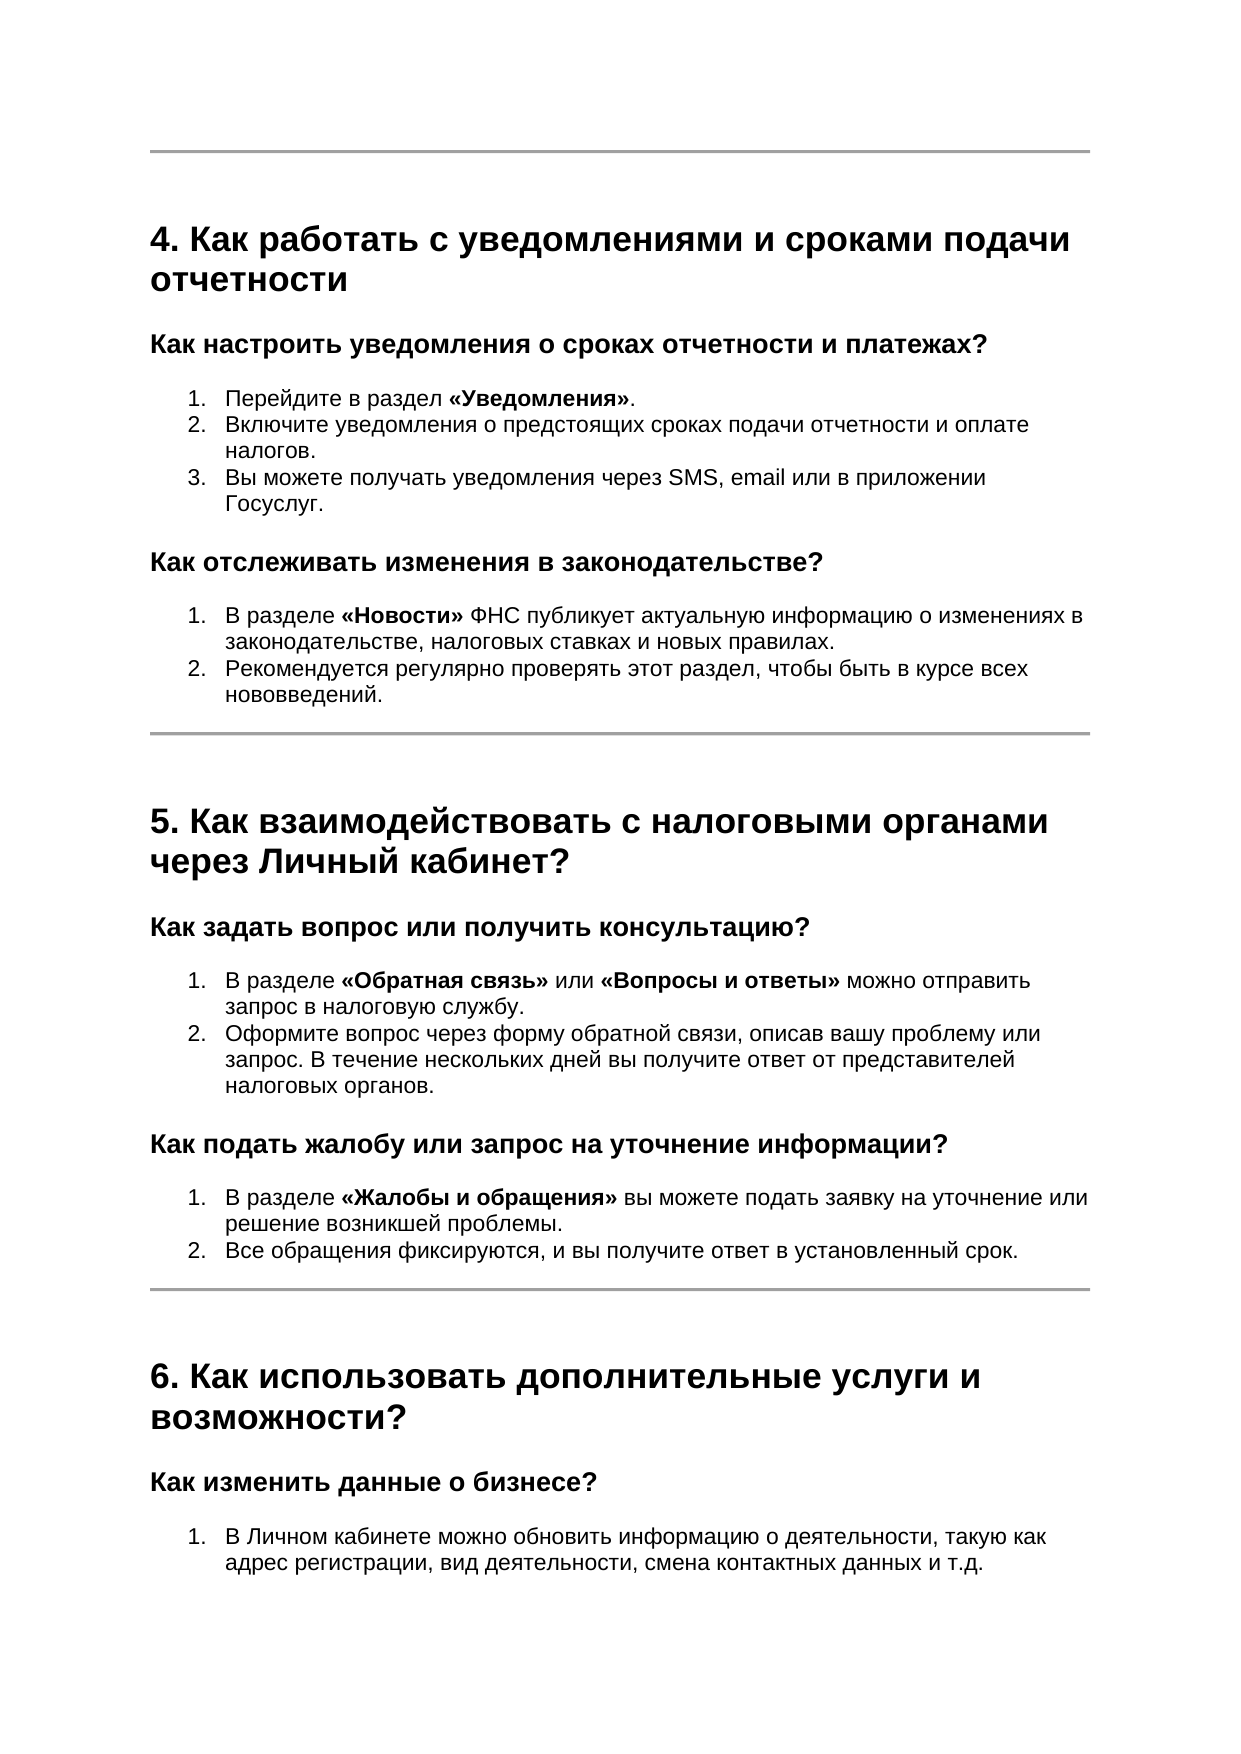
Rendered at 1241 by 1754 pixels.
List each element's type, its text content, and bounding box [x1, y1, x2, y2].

subtitle Как подать жалобу или запрос на уточнение информации? [150, 1128, 1090, 1159]
subtitle Как настроить уведомления о сроках отчетности и платежах? [150, 328, 1090, 359]
list В разделе «Жалобы и обращения» вы можете подать заявку на уточнение или решение возникшей проблемы. [187, 1184, 1090, 1237]
subtitle 6. Как использовать дополнительные услуги и возможности? [150, 1356, 1090, 1437]
list Перейдите в раздел «Уведомления». [187, 384, 1090, 411]
list Оформите вопрос через форму обратной связи, описав вашу проблему или запрос. В течение нескольких дней вы получите ответ от представителей налоговых органов. [187, 1019, 1090, 1098]
subtitle Как отслеживать изменения в законодательстве? [150, 546, 1090, 577]
list В Личном кабинете можно обновить информацию о деятельности, такую как адрес регистрации, вид деятельности, смена контактных данных и т.д. [187, 1523, 1090, 1575]
subtitle Как изменить данные о бизнесе? [150, 1466, 1090, 1498]
list Включите уведомления о предстоящих сроках подачи отчетности и оплате налогов. [187, 411, 1090, 464]
list Рекомендуется регулярно проверять этот раздел, чтобы быть в курсе всех нововведений. [187, 654, 1090, 707]
subtitle 5. Как взаимодействовать с налоговыми органами через Личный кабинет? [150, 800, 1090, 881]
list Вы можете получать уведомления через SMS, email или в приложении Госуслуг. [187, 464, 1090, 516]
subtitle 4. Как работать с уведомлениями и сроками подачи отчетности [150, 218, 1090, 299]
list Все обращения фиксируются, и вы получите ответ в установленный срок. [187, 1237, 1090, 1263]
subtitle Как задать вопрос или получить консультацию? [150, 911, 1090, 942]
list В разделе «Обратная связь» или «Вопросы и ответы» можно отправить запрос в налоговую службу. [187, 967, 1090, 1019]
list В разделе «Новости» ФНС публикует актуальную информацию о изменениях в законодательстве, налоговых ставках и новых правилах. [187, 602, 1090, 654]
